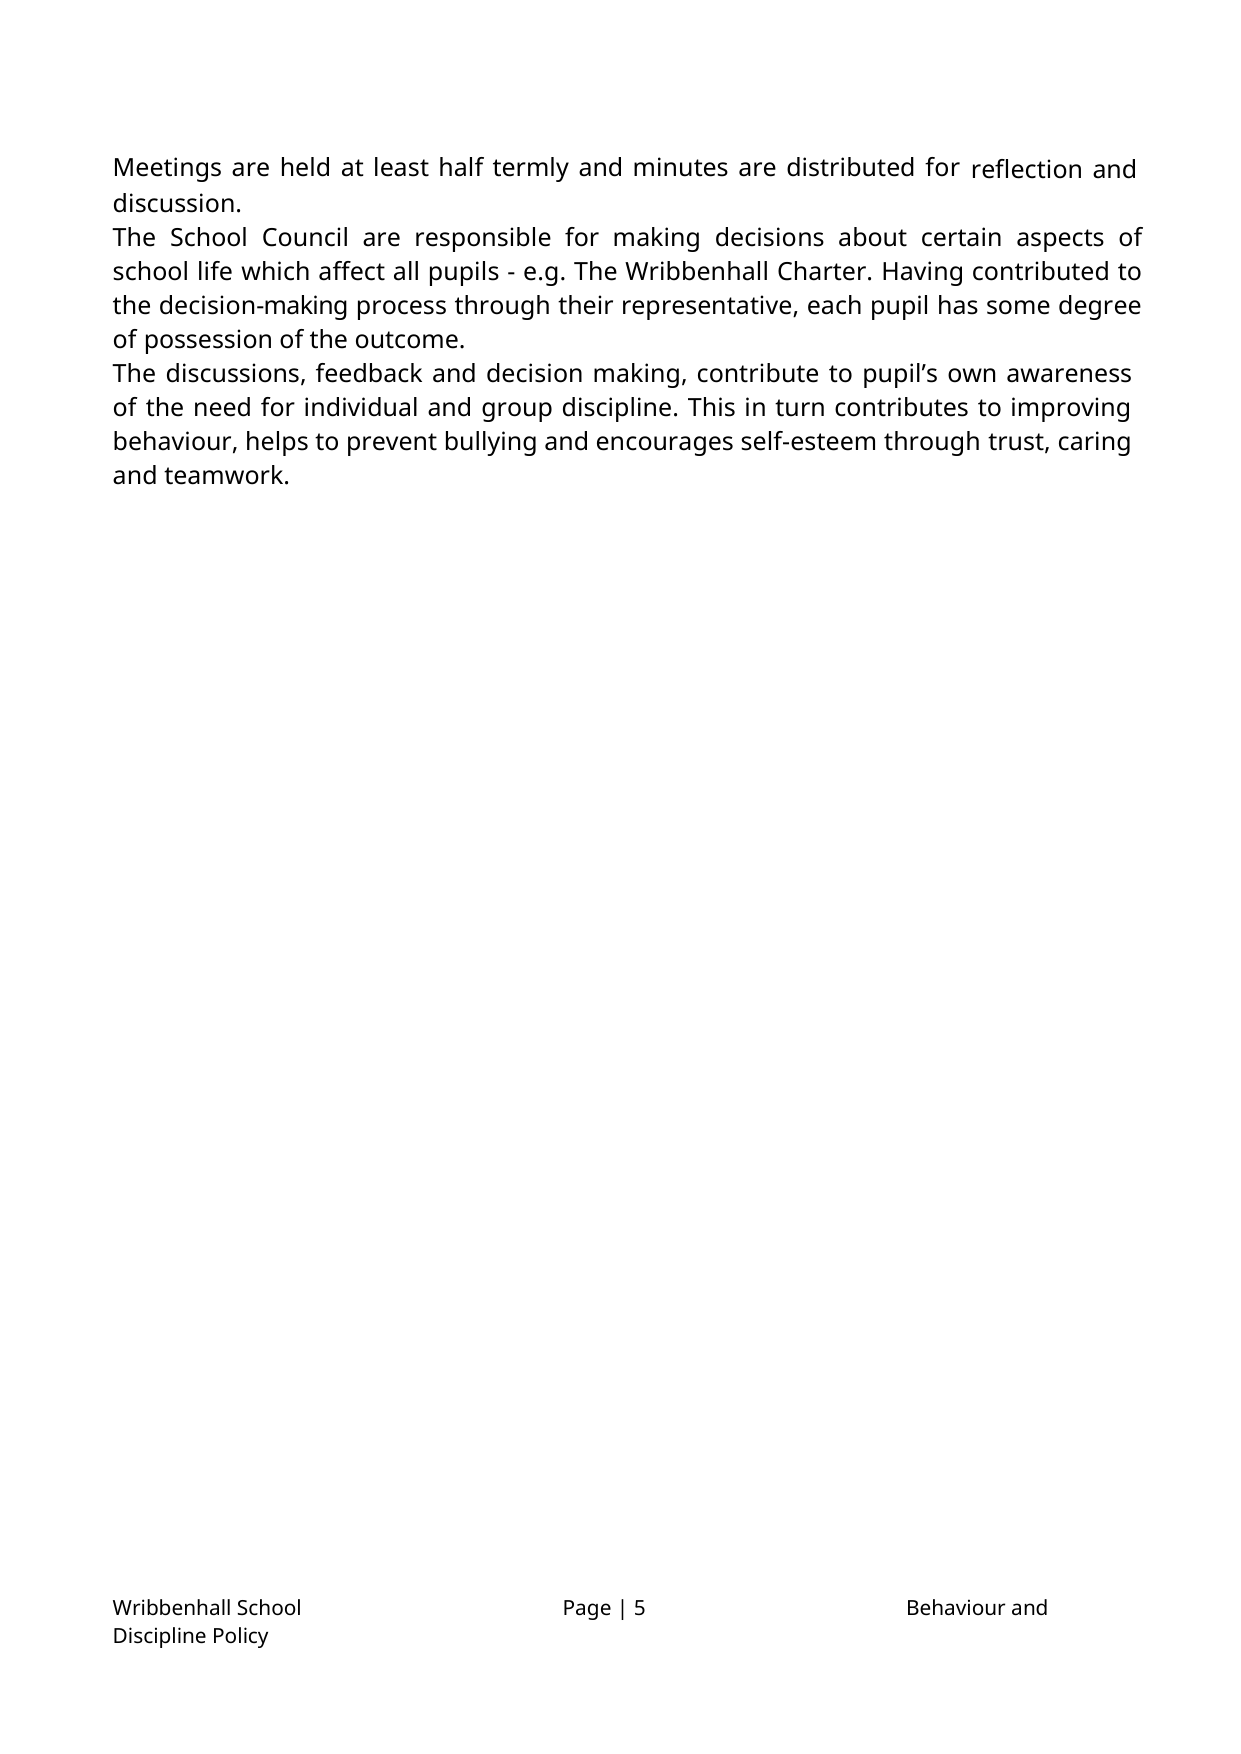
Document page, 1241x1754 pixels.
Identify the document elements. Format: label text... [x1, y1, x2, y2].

text The School Council are responsible for making decisions about certain aspects of school life which affect all pupils - e.g. The Wribbenhall Charter. Having contributed to the decision-making process through their representative, each pupil has some degree of possession of the outcome. [112, 219, 1142, 356]
text The discussions, feedback and decision making, contribute to pupil’s own awareness of the need for individual and group discipline. This in turn contributes to improving behaviour, helps to prevent bullying and encourages self-esteem through trust, caring and teamwork. [112, 356, 1132, 492]
